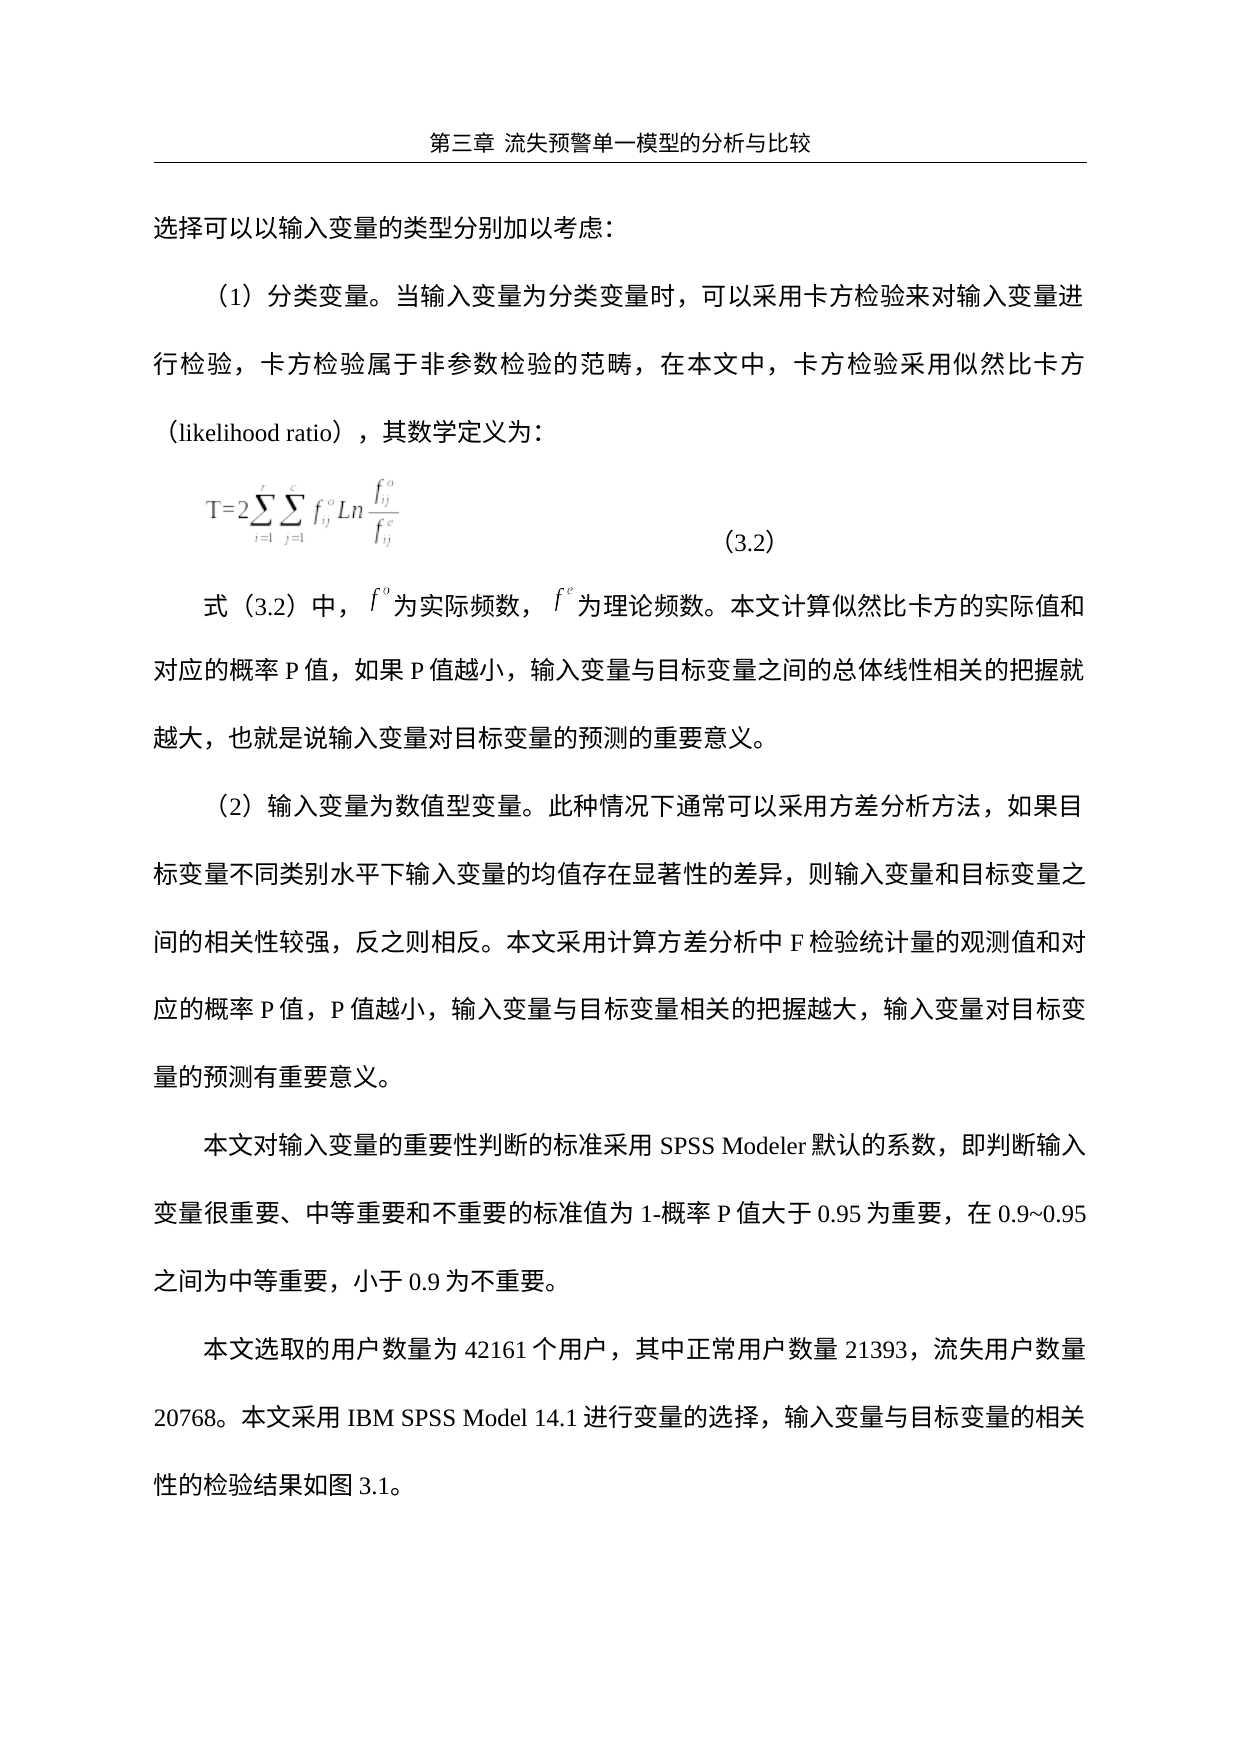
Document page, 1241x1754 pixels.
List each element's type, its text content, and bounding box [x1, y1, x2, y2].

text 本文对输入变量的重要性判断的标准采用SPSS Modeler默认的系数，即判断输入变量很重要、中等重要和不重要的标准值为1-概率P值大于0.95为重要，在0.9~0.95之间为中等重要，小于0.9为不重要。 [153, 1110, 1087, 1314]
text （2）输入变量为数值型变量。此种情况下通常可以采用方差分析方法，如果目标变量不同类别水平下输入变量的均值存在显著性的差异，则输入变量和目标变量之间的相关性较强，反之则相反。本文采用计算方差分析中F检验统计量的观测值和对应的概率P值，P值越小，输入变量与目标变量相关的把握越大，输入变量对目标变量的预测有重要意义。 [153, 770, 1087, 1110]
text （3.2） [153, 465, 1087, 567]
text 本文选取的用户数量为42161个用户，其中正常用户数量21393，流失用户数量20768。本文采用IBM SPSS Model 14.1进行变量的选择，输入变量与目标变量的相关性的检验结果如图3.1。 [153, 1314, 1087, 1517]
text 式（3.2）中，为实际频数，为理论频数。本文计算似然比卡方的实际值和对应的概率P值，如果P值越小，输入变量与目标变量之间的总体线性相关的把握就越大，也就是说输入变量对目标变量的预测的重要意义。 [153, 567, 1087, 770]
text （1）分类变量。当输入变量为分类变量时，可以采用卡方检验来对输入变量进行检验，卡方检验属于非参数检验的范畴，在本文中，卡方检验采用似然比卡方（likelihood ratio），其数学定义为： [153, 261, 1087, 465]
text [153, 193, 1087, 261]
